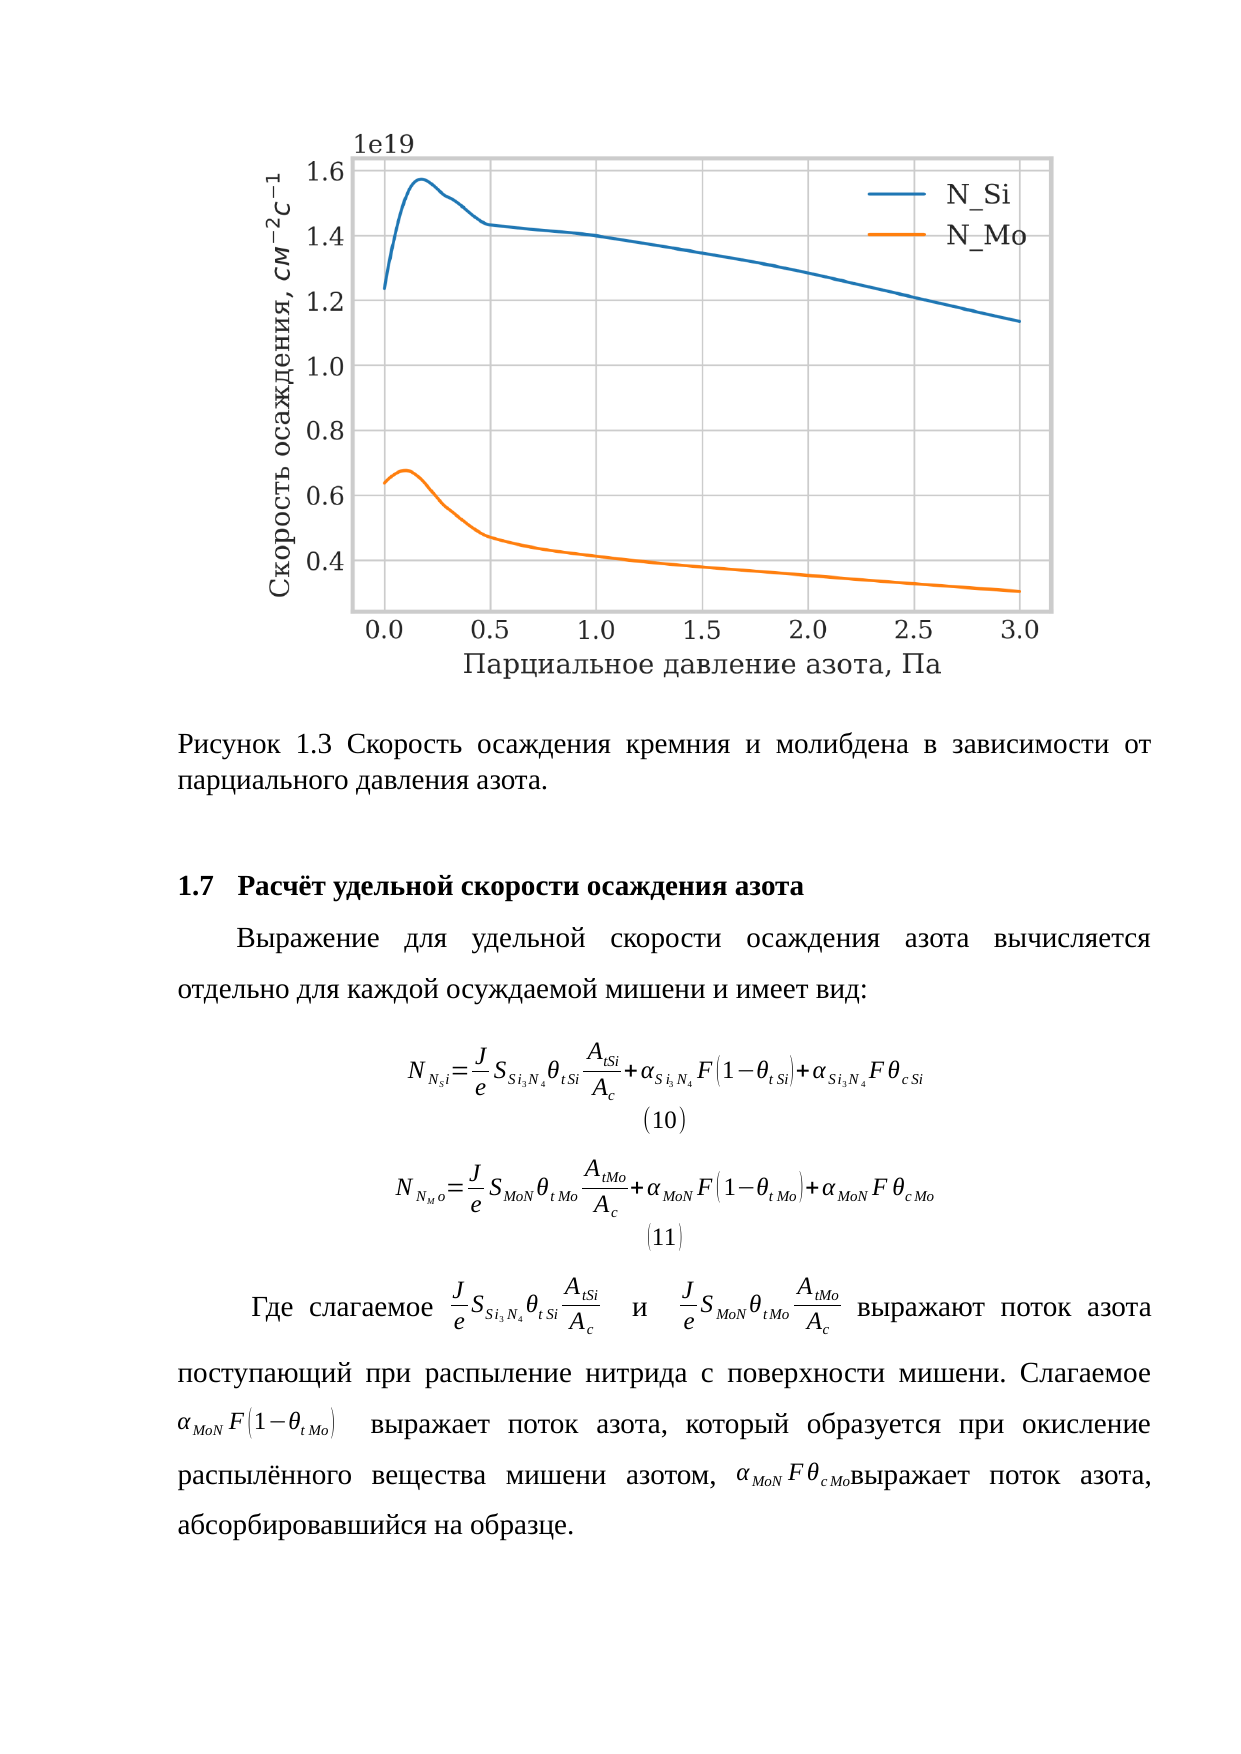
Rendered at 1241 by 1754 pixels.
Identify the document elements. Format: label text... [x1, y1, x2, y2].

text Выражение для удельной скорости осаждения азота вычисляется отдельно для каждой осуждаемой мишени и имеет вид: [177, 921, 1152, 1004]
subtitle Расчёт удельной скорости осаждения азота [177, 868, 1152, 901]
text Где слагаемое и выражают поток азота поступающий при распыление нитрида с поверхности мишени. Слагаемое выражает поток азота, который образуется при окисление распылённого вещества мишени азотом, выражает поток азота, абсорбировавшийся на образце. [177, 1272, 1152, 1541]
picture [251, 118, 1066, 693]
